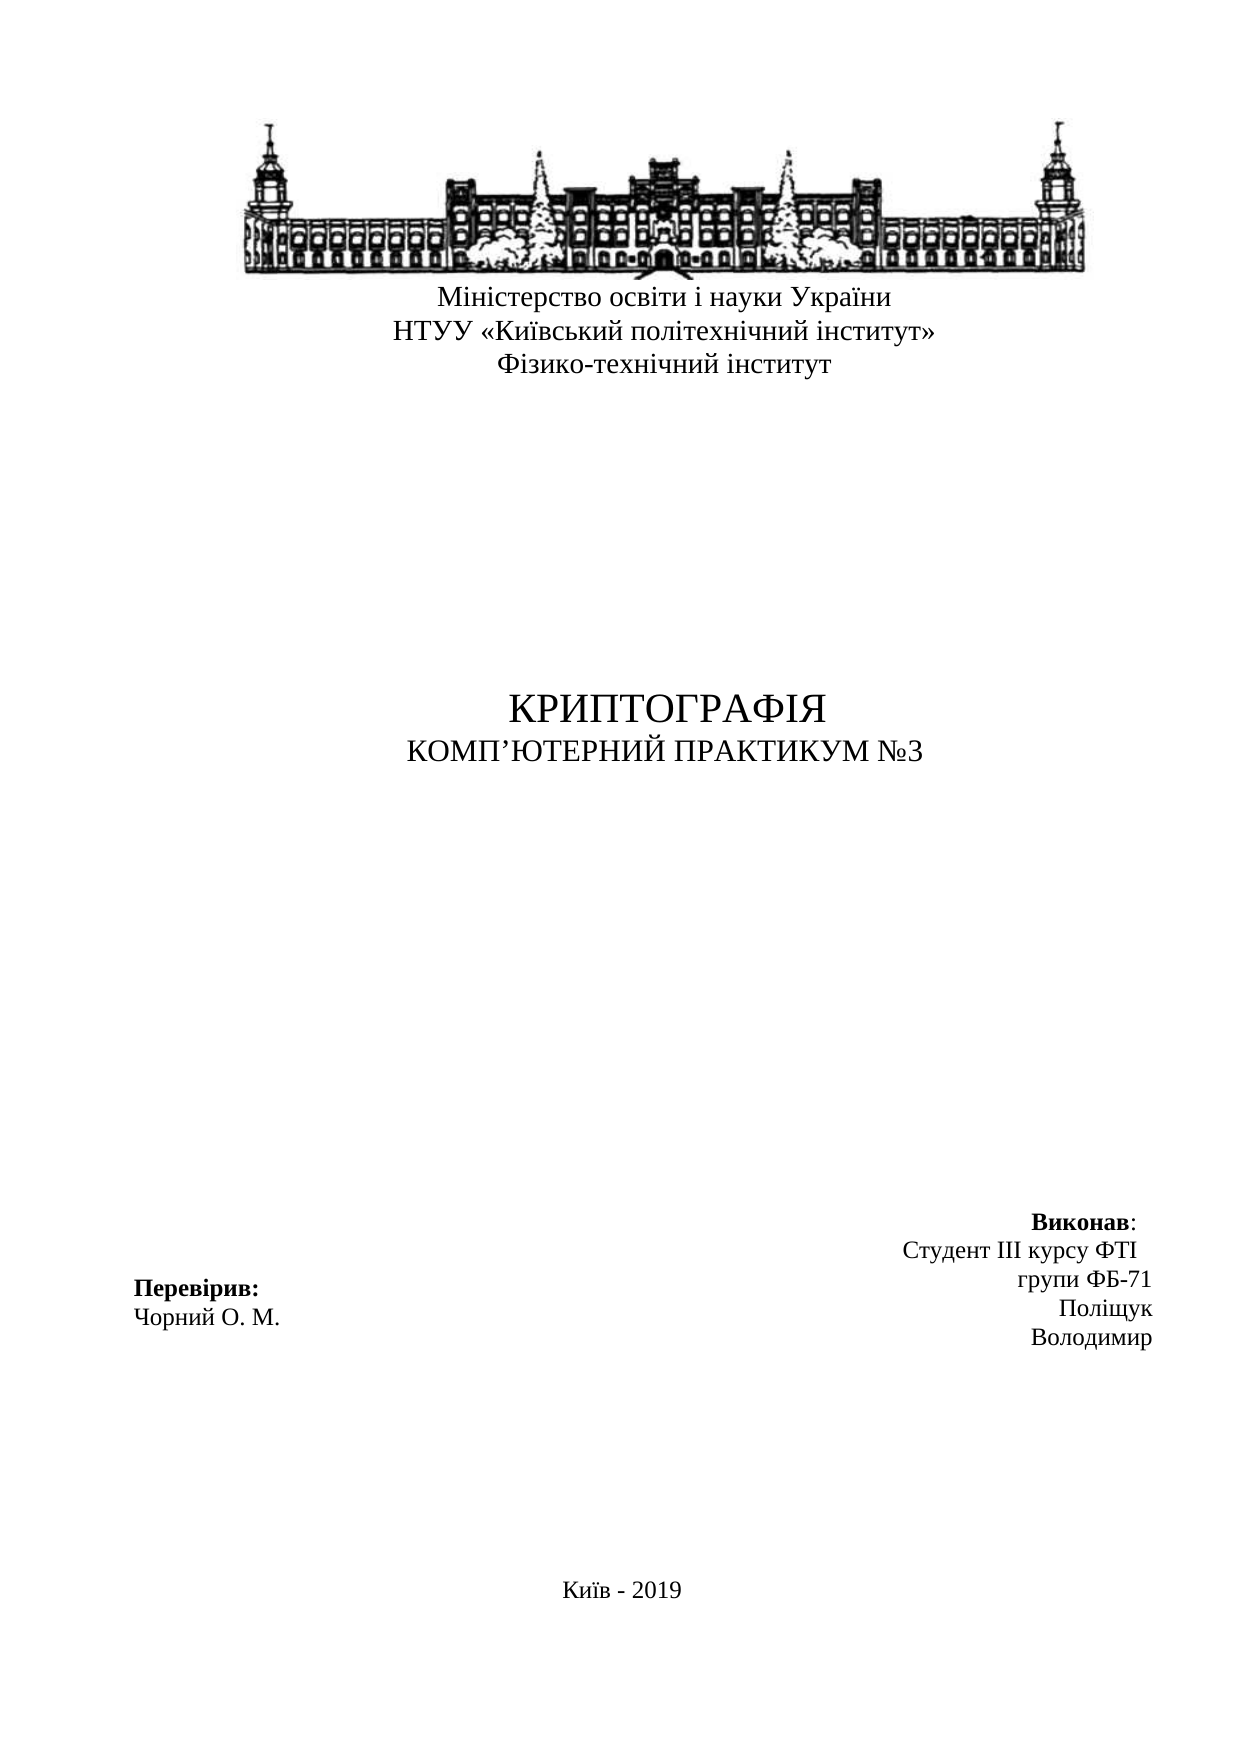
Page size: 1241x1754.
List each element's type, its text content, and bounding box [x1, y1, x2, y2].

text групи ФБ-71 [978, 1264, 1152, 1293]
text Фізико-технічний інститут [497, 347, 1163, 380]
text Чорний О. М. [133, 1302, 284, 1331]
text КОМП’ЮТЕРНИЙ ПРАКТИКУМ №3 [404, 732, 925, 768]
text Поліщук Володимир [978, 1293, 1152, 1351]
subtitle Міністерство освіти і науки України НТУУ «Київський політехнічний інститут» [393, 280, 938, 347]
text Виконав: Студент III курсу ФТI [902, 1207, 1154, 1264]
subtitle Перевірив: [133, 1273, 284, 1302]
picture [235, 118, 1094, 280]
text Київ - 2019 [318, 1575, 925, 1604]
title КРИПТОГРАФІЯ [508, 684, 1163, 732]
